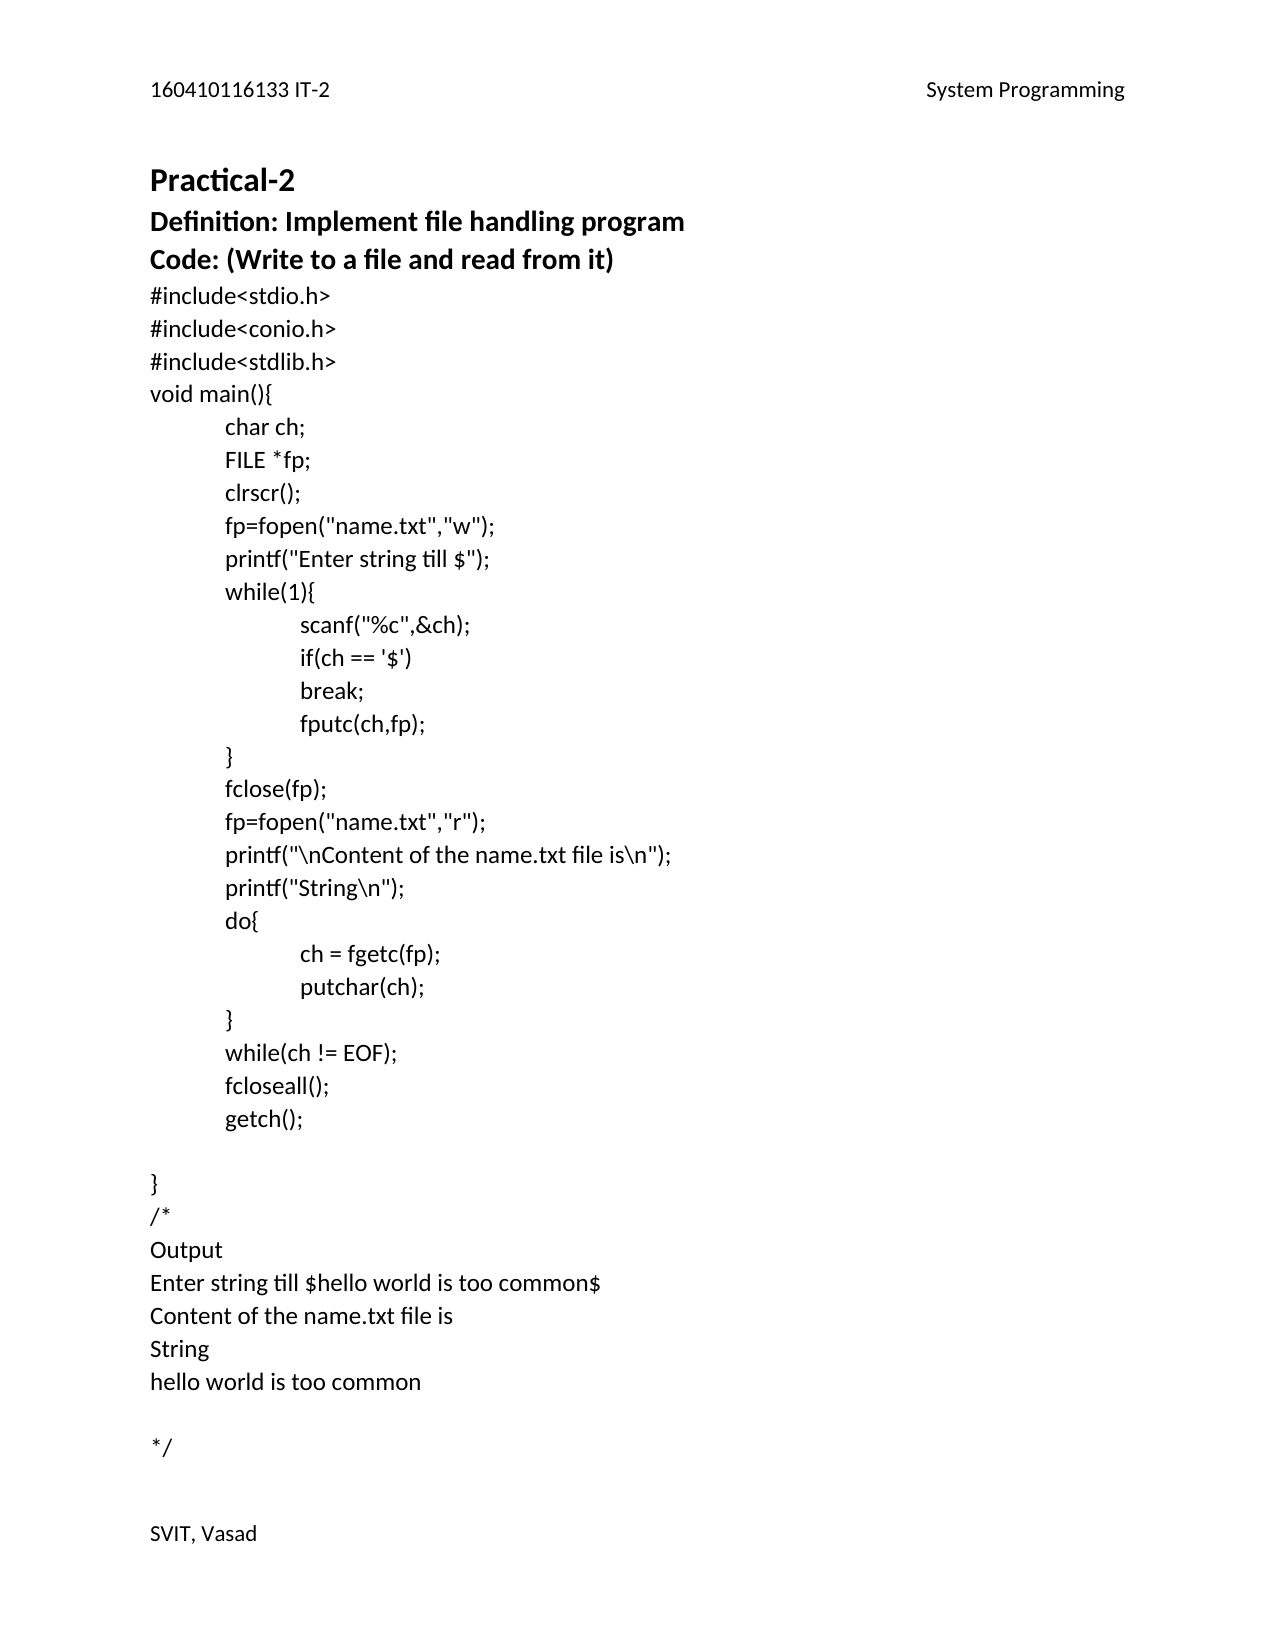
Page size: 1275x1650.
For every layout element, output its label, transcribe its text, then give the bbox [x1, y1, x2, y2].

text do{ [150, 905, 1125, 936]
text scanf("%c",&ch); [150, 609, 1125, 639]
text putchar(ch); [150, 971, 1125, 1002]
text fp=fopen("name.txt","r"); [150, 807, 1125, 837]
text break; [150, 675, 1125, 705]
text fputc(ch,fp); [150, 708, 1125, 738]
text FILE *fp; [150, 444, 1125, 475]
text } [150, 1004, 1125, 1034]
text getch(); [150, 1103, 1125, 1133]
text while(ch != EOF); [150, 1037, 1125, 1067]
text clrscr(); [150, 477, 1125, 508]
text */ [150, 1432, 1125, 1462]
text printf("String\n"); [150, 872, 1125, 903]
text while(1){ [150, 576, 1125, 607]
text hello world is too common [150, 1366, 1125, 1397]
text #include<stdio.h> [150, 280, 1125, 310]
text Practical-2 [150, 159, 1125, 200]
text String [150, 1333, 1125, 1364]
text fclose(fp); [150, 774, 1125, 804]
text #include<stdlib.h> [150, 346, 1125, 376]
text Content of the name.txt file is [150, 1300, 1125, 1331]
text printf("Enter string till $"); [150, 543, 1125, 574]
text if(ch == '$') [150, 642, 1125, 672]
text /* [150, 1202, 1125, 1232]
text void main(){ [150, 379, 1125, 409]
text #include<conio.h> [150, 313, 1125, 343]
text ch = fgetc(fp); [150, 938, 1125, 969]
text fp=fopen("name.txt","w"); [150, 510, 1125, 541]
text Enter string till $hello world is too common$ [150, 1267, 1125, 1298]
text } [150, 1169, 1125, 1199]
text printf("\nContent of the name.txt file is\n"); [150, 839, 1125, 870]
text fcloseall(); [150, 1070, 1125, 1100]
text Definition: Implement file handling program [150, 203, 1125, 239]
text Code: (Write to a file and read from it) [150, 241, 1125, 277]
text } [150, 741, 1125, 771]
text char ch; [150, 412, 1125, 442]
text Output [150, 1234, 1125, 1265]
